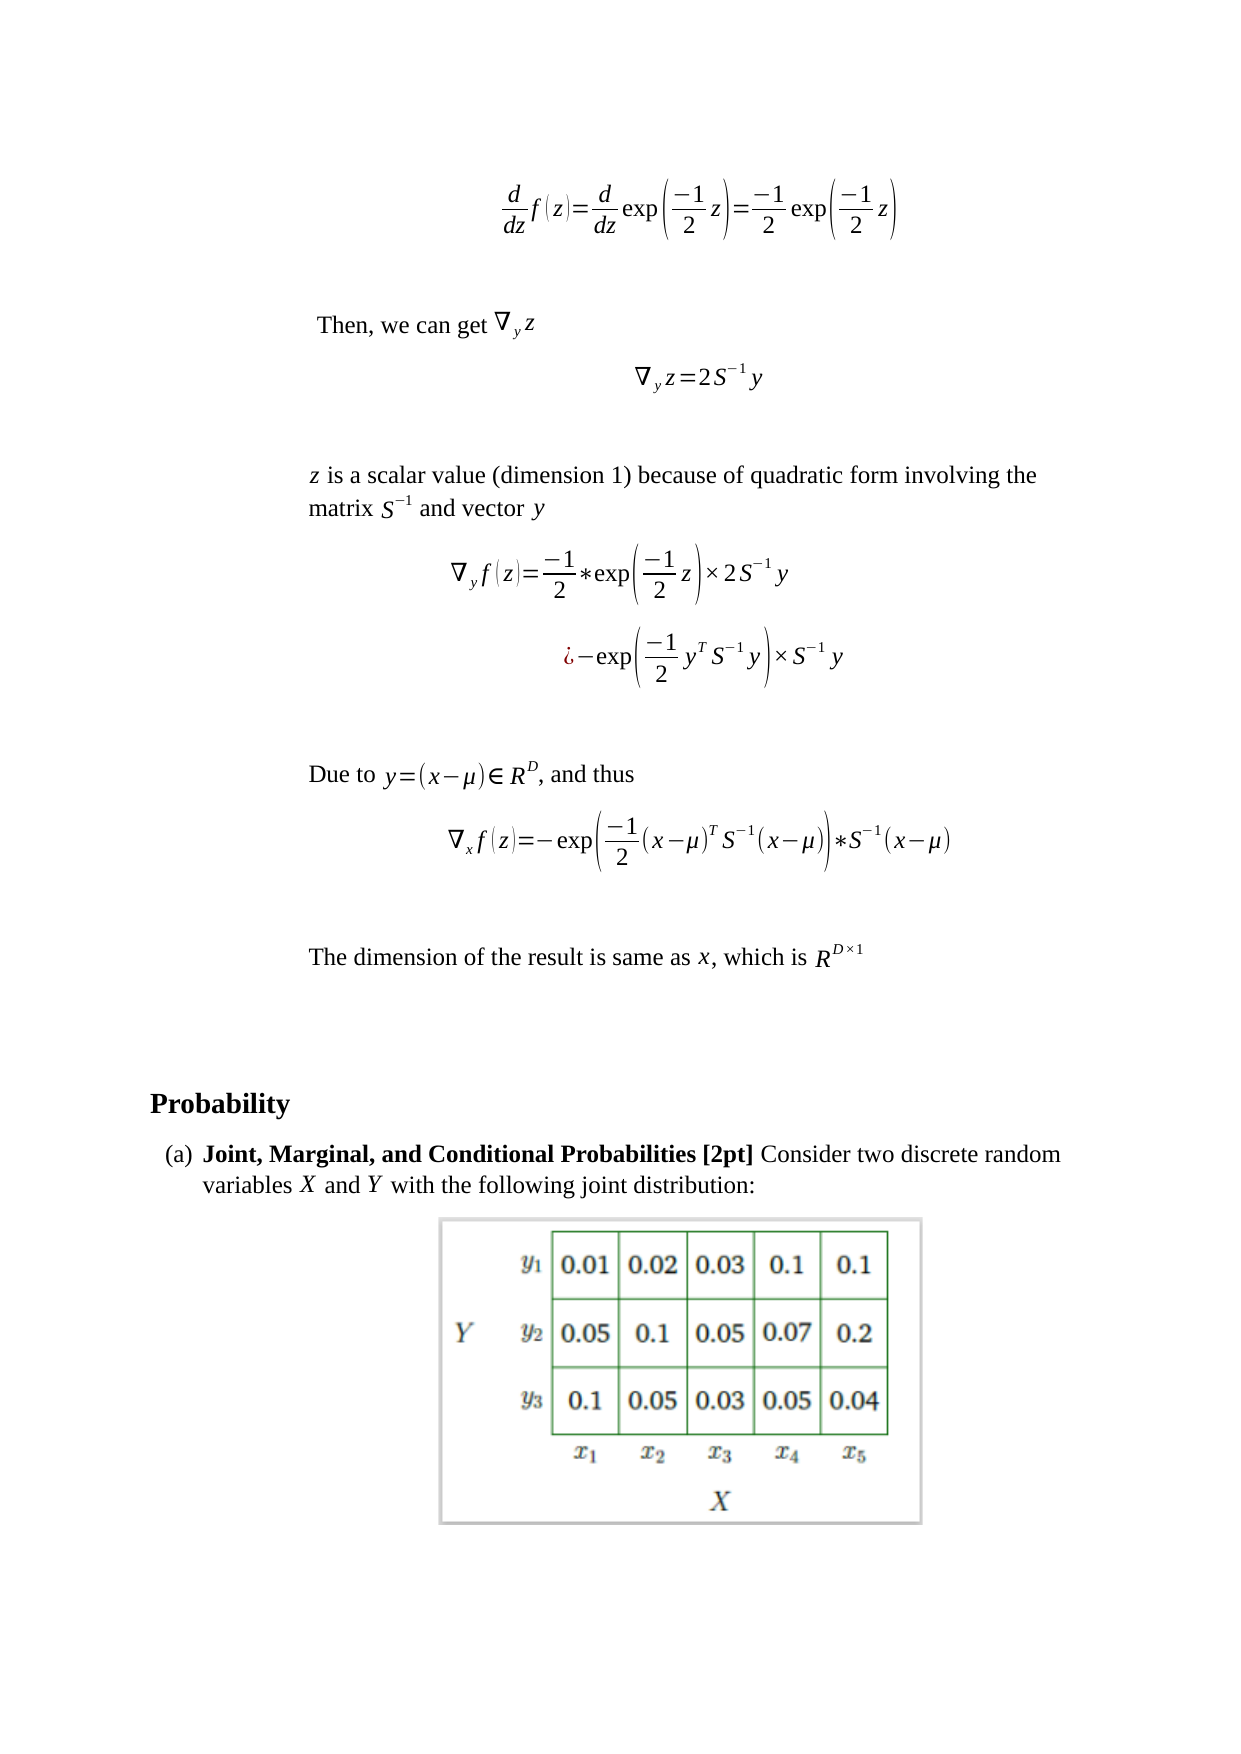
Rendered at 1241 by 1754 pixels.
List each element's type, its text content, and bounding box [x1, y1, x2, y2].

list is a scalar value (dimension 1) because of quadratic form involving the matrix and vector [308, 461, 1090, 523]
list Joint, Marginal, and Conditional Probabilities [2pt] Consider two discrete random variables and with the following joint distribution: [165, 1139, 1090, 1199]
list Then, we can get [308, 309, 1090, 340]
text Probability [150, 1086, 1090, 1120]
list Due to , and thus [308, 757, 1090, 790]
list The dimension of the result is same as , which is [308, 941, 1090, 972]
picture [438, 1217, 923, 1525]
